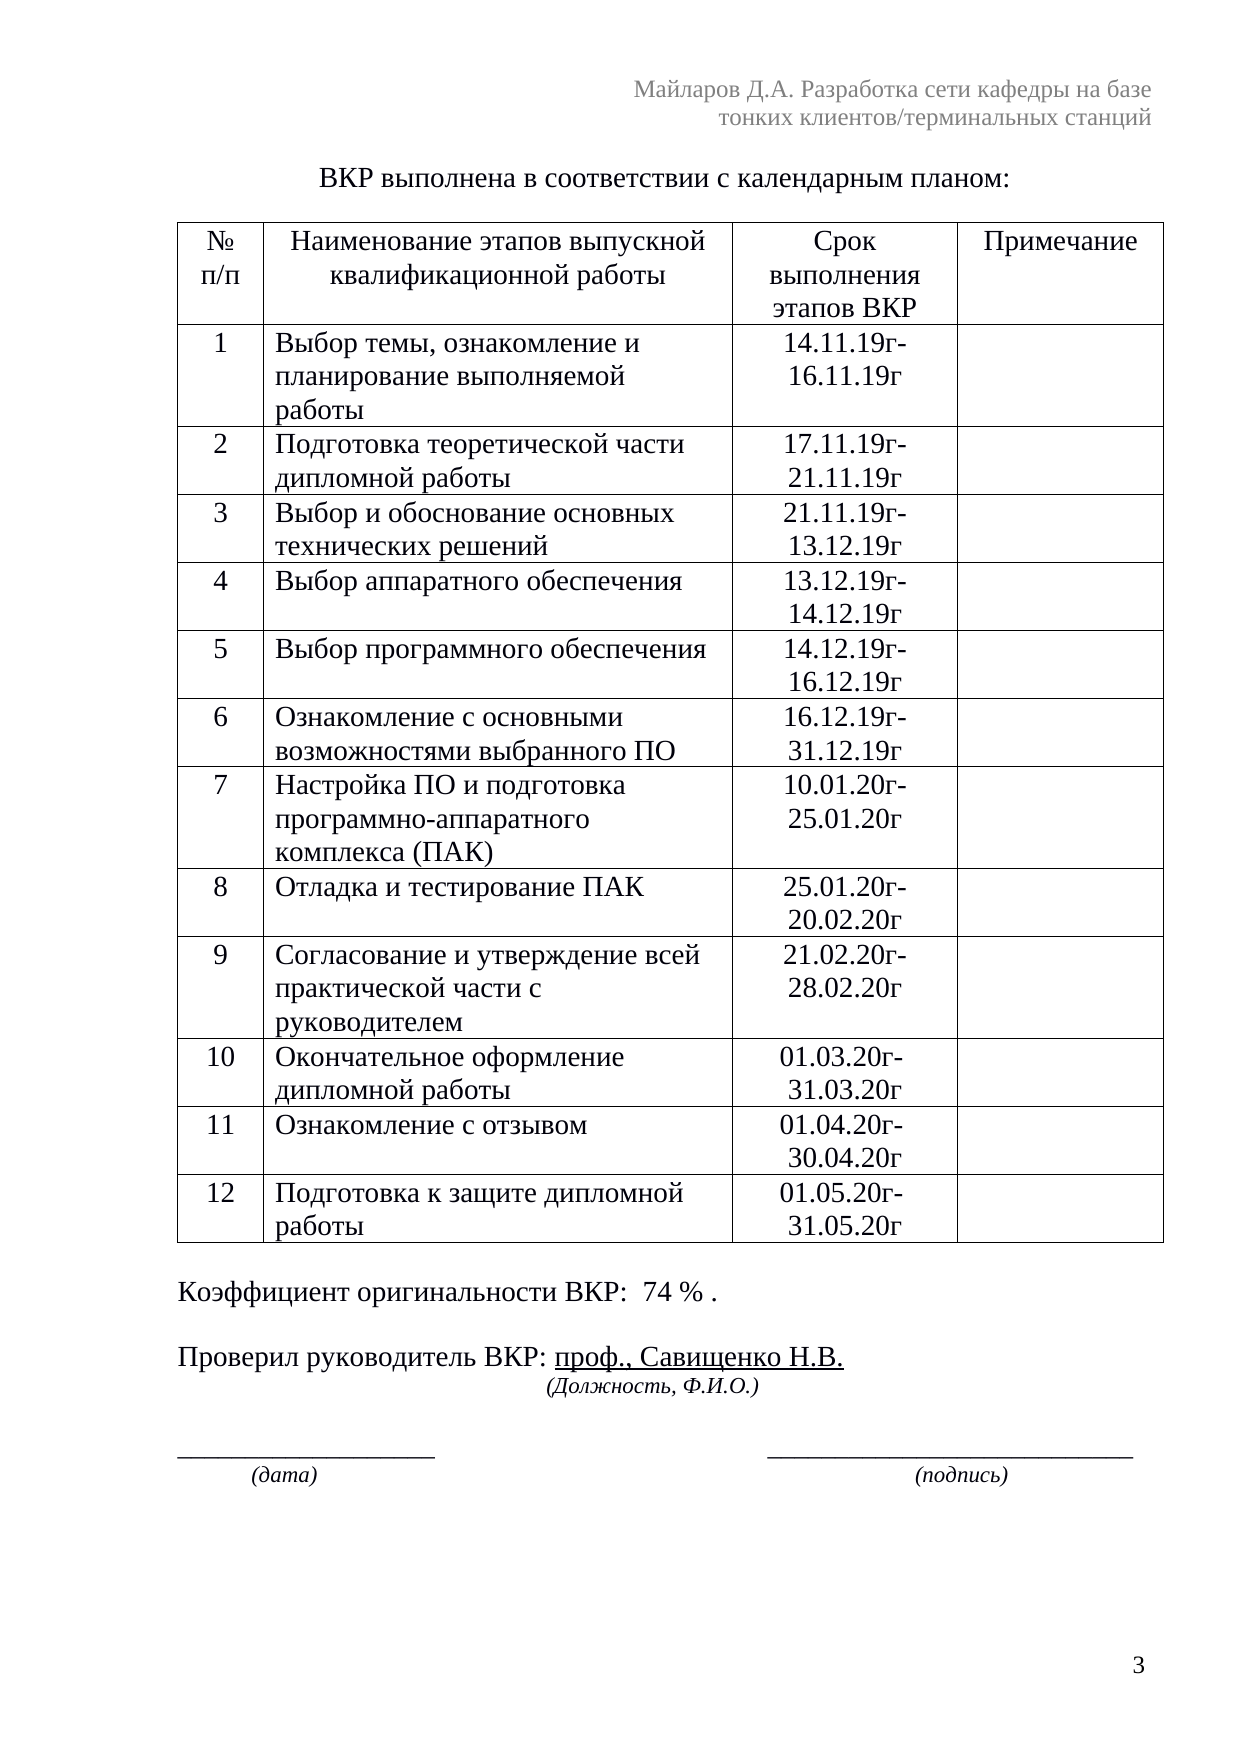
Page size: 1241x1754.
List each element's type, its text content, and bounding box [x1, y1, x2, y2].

table_cell Выбор темы, ознакомление и планирование выполняемой работы [264, 325, 732, 426]
table_cell 21.11.19г-13.12.19г [733, 495, 957, 562]
table_cell [958, 699, 1163, 766]
table_cell [958, 631, 1163, 698]
text ___________________ ___________________________ [177, 1430, 1152, 1461]
table_cell 14.11.19г-16.11.19г [733, 325, 957, 426]
table_header Наименование этапов выпускной квалификационной работы [264, 223, 732, 324]
table_header Примечание [958, 223, 1163, 324]
table_cell [958, 869, 1163, 936]
table_cell Ознакомление с основными возможностями выбранного ПО [264, 699, 732, 766]
table_cell 12 [178, 1175, 263, 1242]
table_header Срок выполнения этапов ВКР [733, 223, 957, 324]
table_cell 16.12.19г-31.12.19г [733, 699, 957, 766]
table_cell 10 [178, 1039, 263, 1106]
text Проверил руководитель ВКР: проф., Савищенко Н.В. [177, 1339, 1152, 1372]
table_cell 2 [178, 427, 263, 494]
table_cell Выбор программного обеспечения [264, 631, 732, 698]
table_cell 1 [178, 325, 263, 426]
table_cell 7 [178, 767, 263, 868]
table_cell Выбор аппаратного обеспечения [264, 563, 732, 630]
table_cell Ознакомление с отзывом [264, 1107, 732, 1174]
table_cell 10.01.20г-25.01.20г [733, 767, 957, 868]
table_cell 6 [178, 699, 263, 766]
text ВКР выполнена в соответствии с календарным планом: [177, 160, 1152, 193]
table_cell Окончательное оформление дипломной работы [264, 1039, 732, 1106]
table_cell 4 [178, 563, 263, 630]
table_cell 13.12.19г-14.12.19г [733, 563, 957, 630]
table_cell Выбор и обоснование основных технических решений [264, 495, 732, 562]
table_cell 01.05.20г- 31.05.20г [733, 1175, 957, 1242]
table_header № п/п [178, 223, 263, 324]
table_cell 01.03.20г- 31.03.20г [733, 1039, 957, 1106]
table_cell [958, 563, 1163, 630]
table_cell 25.01.20г-20.02.20г [733, 869, 957, 936]
table_cell 3 [178, 495, 263, 562]
table_cell 11 [178, 1107, 263, 1174]
table_cell 01.04.20г- 30.04.20г [733, 1107, 957, 1174]
table_cell [958, 1039, 1163, 1106]
table_cell [958, 1107, 1163, 1174]
table_cell [958, 427, 1163, 494]
table_cell Настройка ПО и подготовка программно-аппаратного комплекса (ПАК) [264, 767, 732, 868]
table_cell 9 [178, 937, 263, 1038]
table_cell 21.02.20г-28.02.20г [733, 937, 957, 1038]
table_cell Подготовка к защите дипломной работы [264, 1175, 732, 1242]
table_cell [958, 767, 1163, 868]
table_cell Отладка и тестирование ПАК [264, 869, 732, 936]
text (дата) (подпись) [177, 1461, 1152, 1487]
table_cell 8 [178, 869, 263, 936]
table_cell [958, 495, 1163, 562]
table_cell 14.12.19г-16.12.19г [733, 631, 957, 698]
table_cell 17.11.19г-21.11.19г [733, 427, 957, 494]
table_cell [958, 937, 1163, 1038]
text (Должность, Ф.И.О.) [546, 1372, 1152, 1399]
table_cell [958, 325, 1163, 426]
table_cell Согласование и утверждение всей практической части с руководителем [264, 937, 732, 1038]
table_cell 5 [178, 631, 263, 698]
table_cell [958, 1175, 1163, 1242]
text Коэффициент оригинальности ВКР: 74 % . [177, 1274, 1152, 1308]
table_cell Подготовка теоретической части дипломной работы [264, 427, 732, 494]
